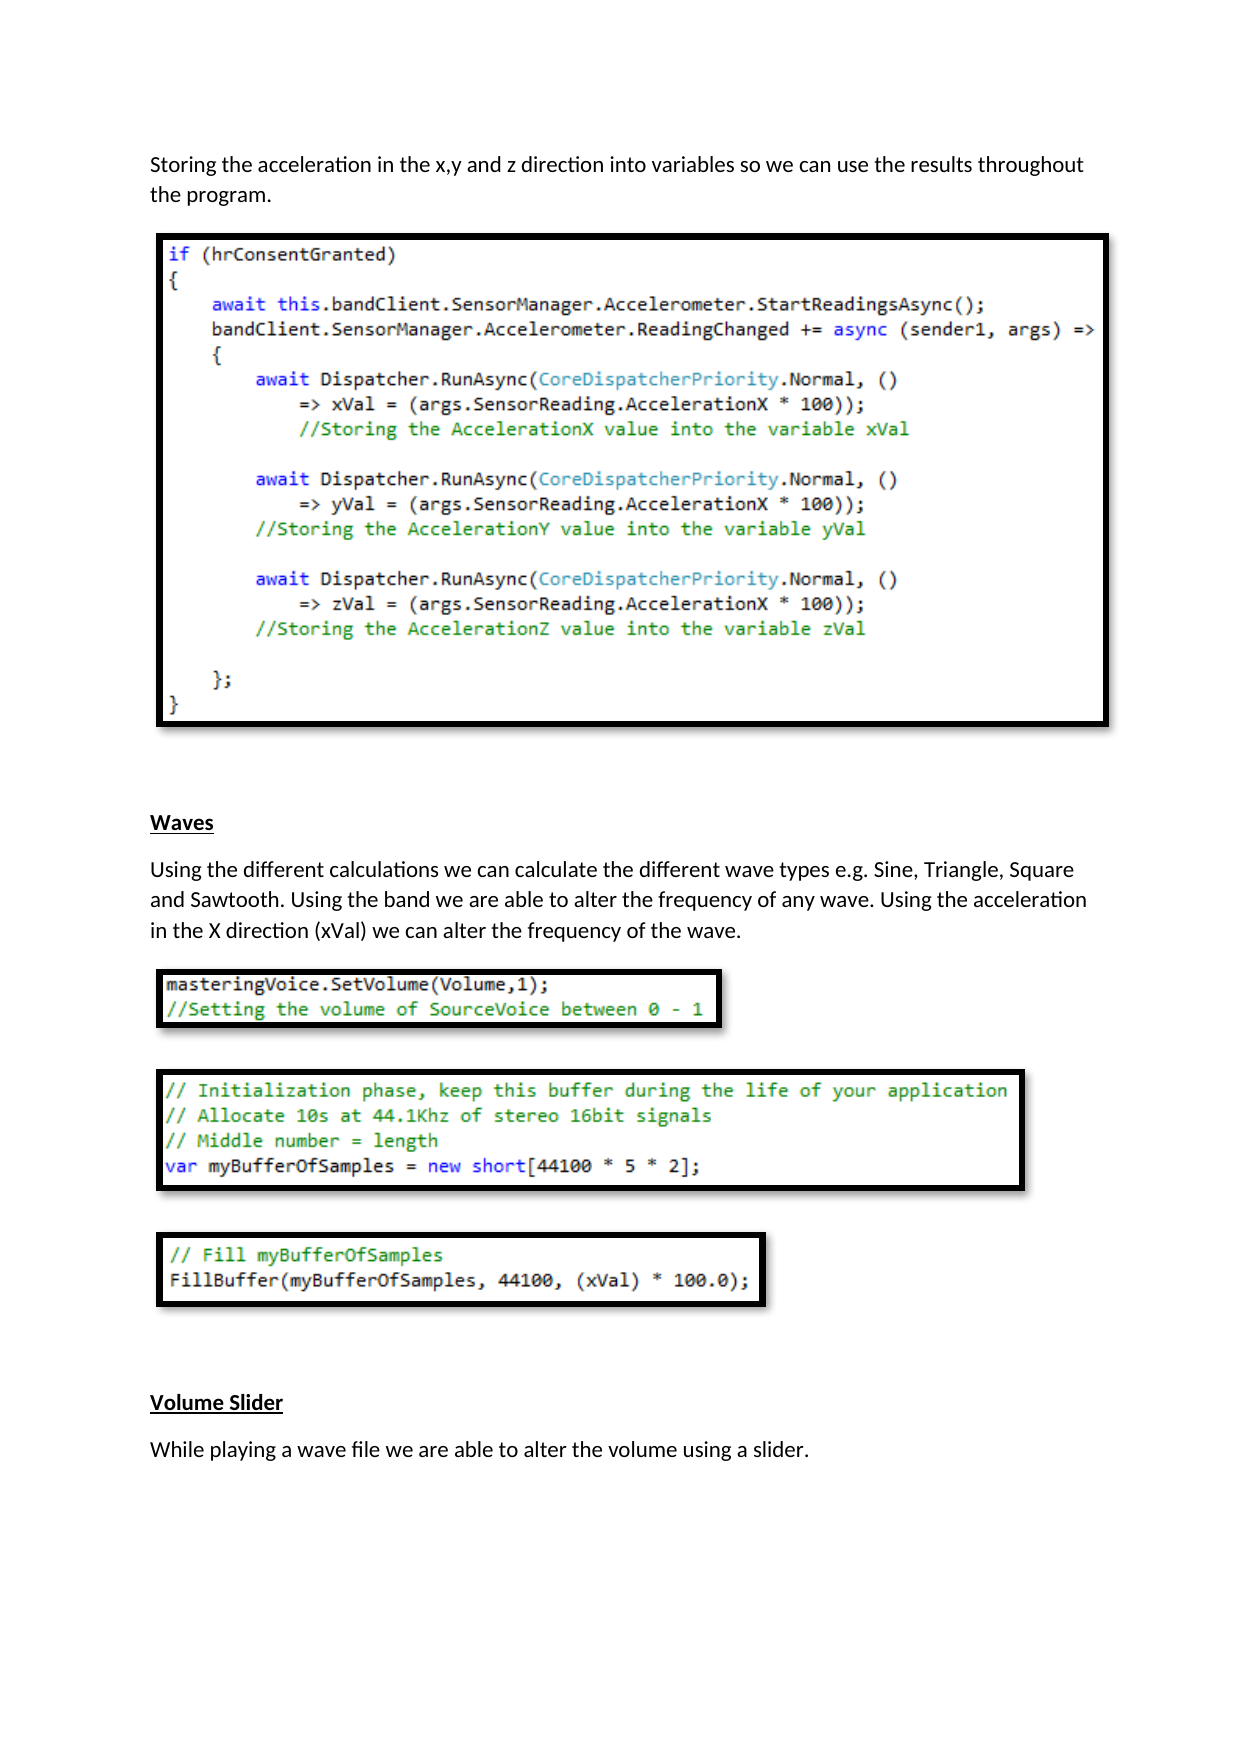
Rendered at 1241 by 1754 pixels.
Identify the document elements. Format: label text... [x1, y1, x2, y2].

text Using the different calculations we can calculate the different wave types e.g. Sine, Triangle, Square and Sawtooth. Using the band we are able to alter the frequency of any wave. Using the acceleration in the X direction (xVal) we can alter the frequency of the wave. [150, 855, 1090, 944]
picture [163, 1238, 759, 1301]
picture [163, 975, 716, 1022]
text Volume Slider [150, 1388, 1090, 1416]
text Storing the acceleration in the x,y and z direction into variables so we can use the results throughout the program. [150, 150, 1090, 208]
text While playing a wave file we are able to alter the volume using a slider. [150, 1435, 1090, 1463]
picture [163, 1075, 1019, 1185]
text Waves [150, 808, 1090, 837]
picture [163, 240, 1103, 721]
